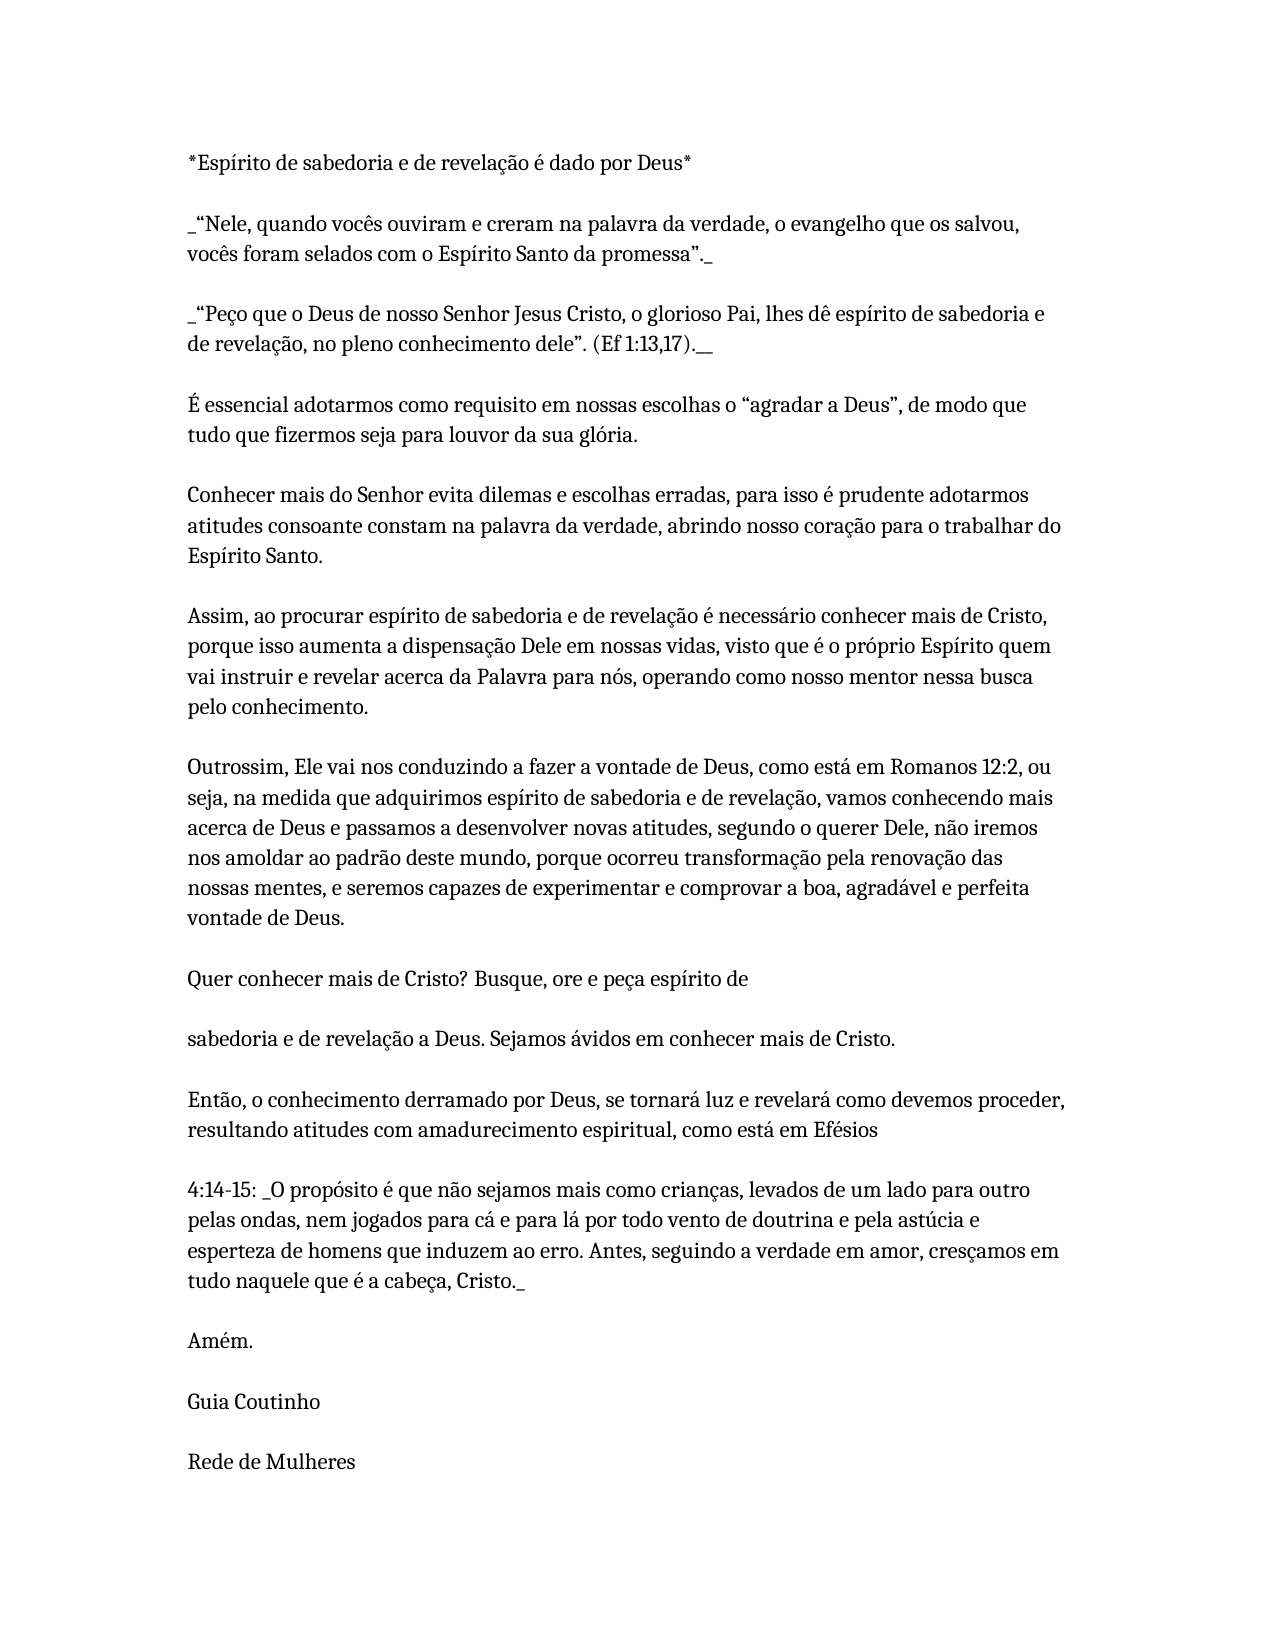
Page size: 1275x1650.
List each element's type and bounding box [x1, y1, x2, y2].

text [187, 150, 1087, 1475]
